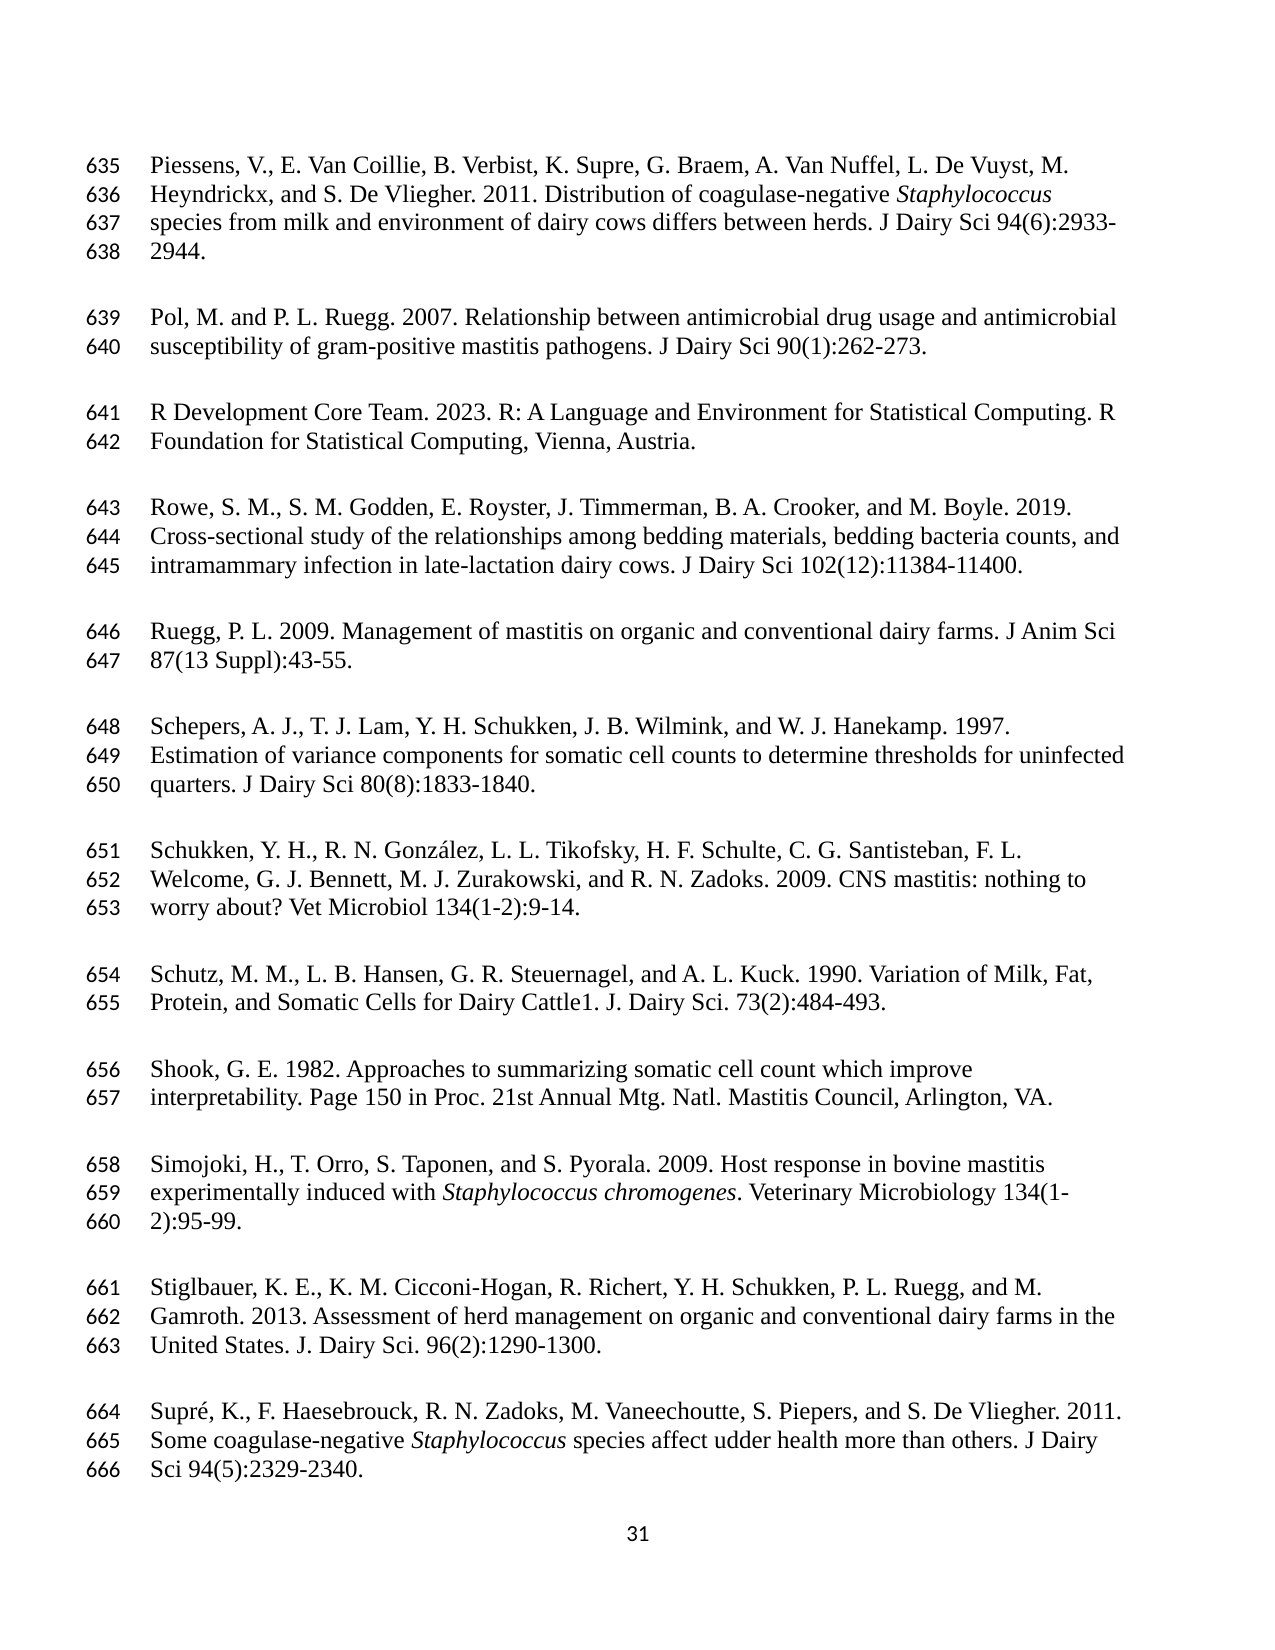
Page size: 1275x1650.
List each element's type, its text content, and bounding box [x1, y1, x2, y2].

text Schukken, Y. H., R. N. González, L. L. Tikofsky, H. F. Schulte, C. G. Santisteban, F. L. Welcome, G. J. Bennett, M. J. Zurakowski, and R. N. Zadoks. 2009. CNS mastitis: nothing to worry about? Vet Microbiol 134(1-2):9-14. [150, 835, 1125, 921]
text Schutz, M. M., L. B. Hansen, G. R. Steuernagel, and A. L. Kuck. 1990. Variation of Milk, Fat, Protein, and Somatic Cells for Dairy Cattle1. J. Dairy Sci. 73(2):484-493. [150, 959, 1125, 1016]
text Supré, K., F. Haesebrouck, R. N. Zadoks, M. Vaneechoutte, S. Piepers, and S. De Vliegher. 2011. Some coagulase-negative Staphylococcus species affect udder health more than others. J Dairy Sci 94(5):2329-2340. [150, 1396, 1125, 1482]
text R Development Core Team. 2023. R: A Language and Environment for Statistical Computing. R Foundation for Statistical Computing, Vienna, Austria. [150, 397, 1125, 455]
text Shook, G. E. 1982. Approaches to summarizing somatic cell count which improve interpretability. Page 150 in Proc. 21st Annual Mtg. Natl. Mastitis Council, Arlington, VA. [150, 1054, 1125, 1111]
text Simojoki, H., T. Orro, S. Taponen, and S. Pyorala. 2009. Host response in bovine mastitis experimentally induced with Staphylococcus chromogenes. Veterinary Microbiology 134(1-2):95-99. [150, 1149, 1125, 1235]
text Stiglbauer, K. E., K. M. Cicconi-Hogan, R. Richert, Y. H. Schukken, P. L. Ruegg, and M. Gamroth. 2013. Assessment of herd management on organic and conventional dairy farms in the United States. J. Dairy Sci. 96(2):1290-1300. [150, 1272, 1125, 1359]
text Pol, M. and P. L. Ruegg. 2007. Relationship between antimicrobial drug usage and antimicrobial susceptibility of gram-positive mastitis pathogens. J Dairy Sci 90(1):262-273. [150, 302, 1125, 360]
text Ruegg, P. L. 2009. Management of mastitis on organic and conventional dairy farms. J Anim Sci 87(13 Suppl):43-55. [150, 616, 1125, 674]
text Piessens, V., E. Van Coillie, B. Verbist, K. Supre, G. Braem, A. Van Nuffel, L. De Vuyst, M. Heyndrickx, and S. De Vliegher. 2011. Distribution of coagulase-negative Staphylococcus species from milk and environment of dairy cows differs between herds. J Dairy Sci 94(6):2933-2944. [150, 150, 1125, 265]
text Schepers, A. J., T. J. Lam, Y. H. Schukken, J. B. Wilmink, and W. J. Hanekamp. 1997. Estimation of variance components for somatic cell counts to determine thresholds for uninfected quarters. J Dairy Sci 80(8):1833-1840. [150, 711, 1125, 797]
text Rowe, S. M., S. M. Godden, E. Royster, J. Timmerman, B. A. Crooker, and M. Boyle. 2019. Cross-sectional study of the relationships among bedding materials, bedding bacteria counts, and intramammary infection in late-lactation dairy cows. J Dairy Sci 102(12):11384-11400. [150, 492, 1125, 579]
